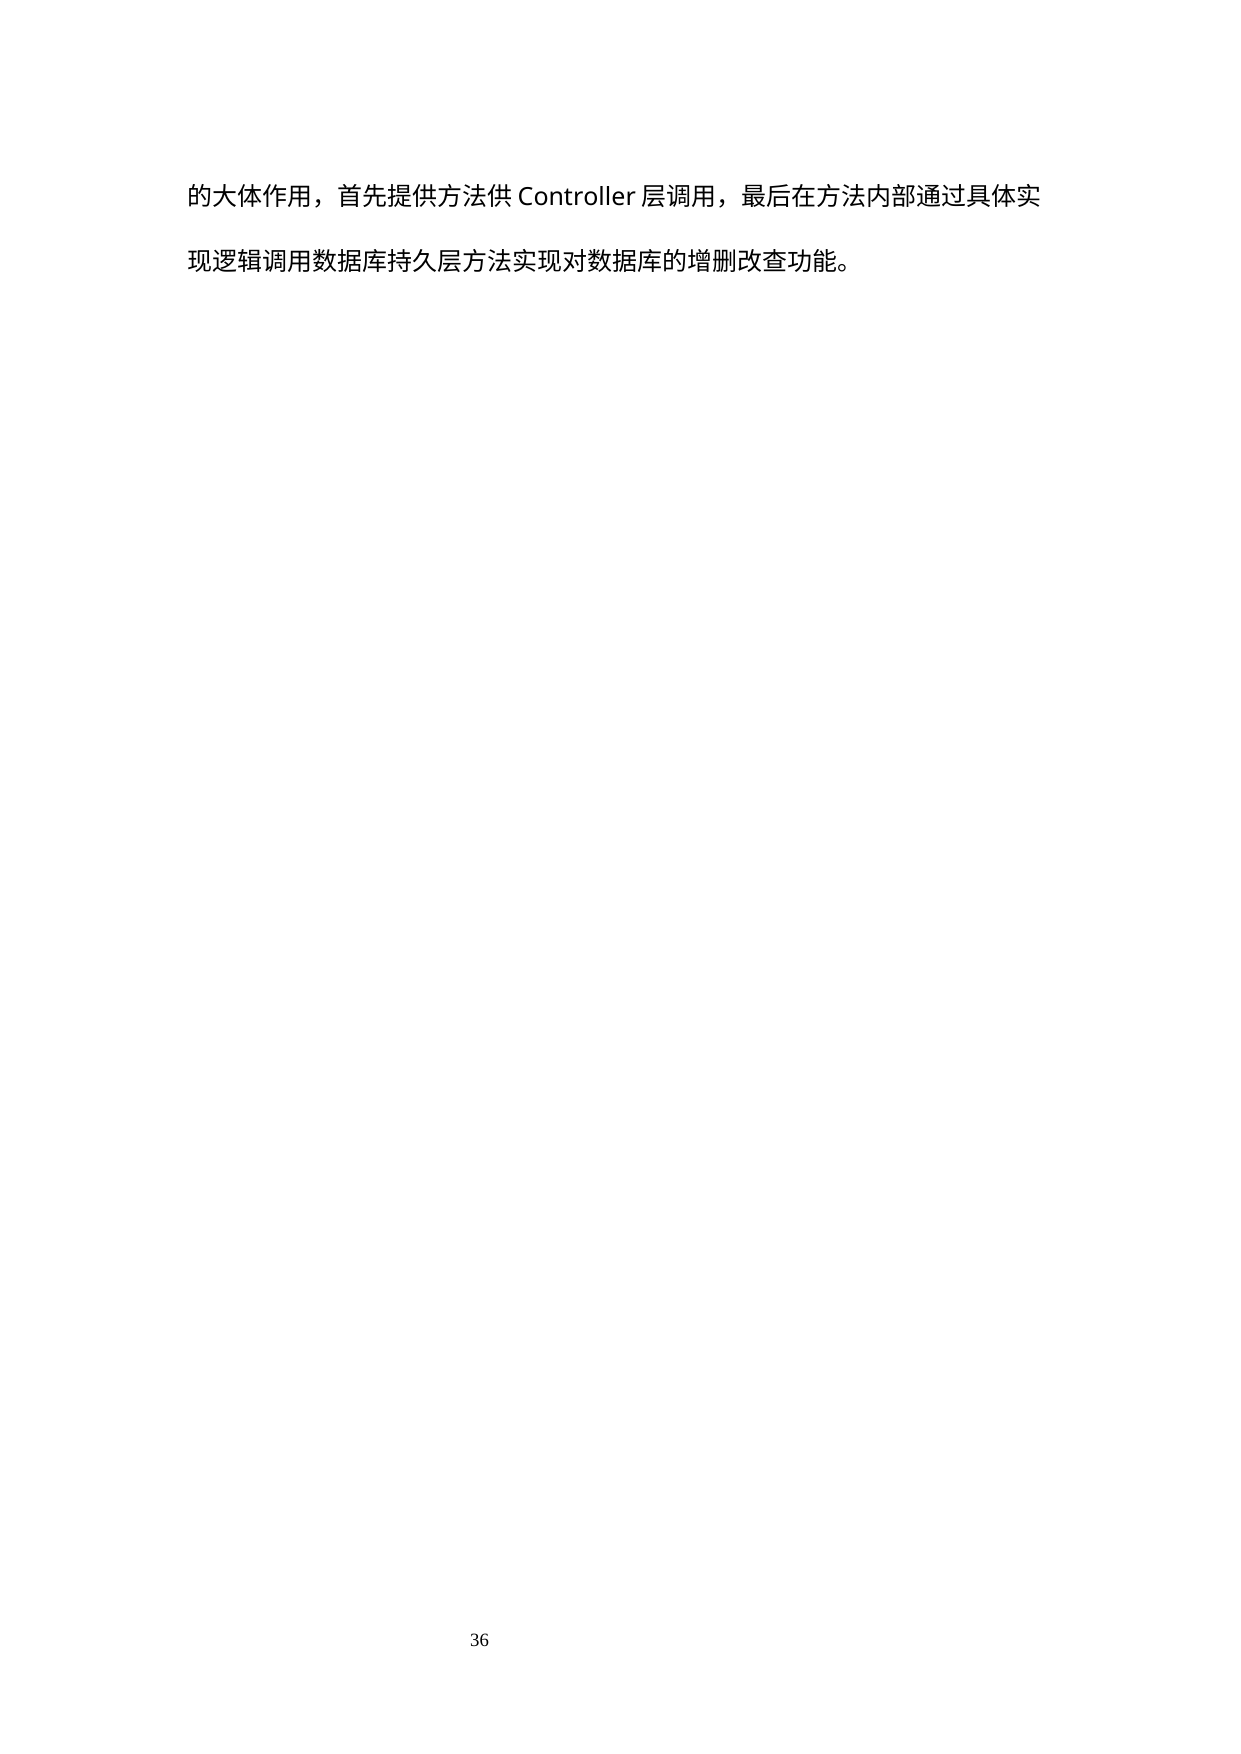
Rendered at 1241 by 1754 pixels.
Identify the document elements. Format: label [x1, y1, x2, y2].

text [187, 162, 1053, 292]
